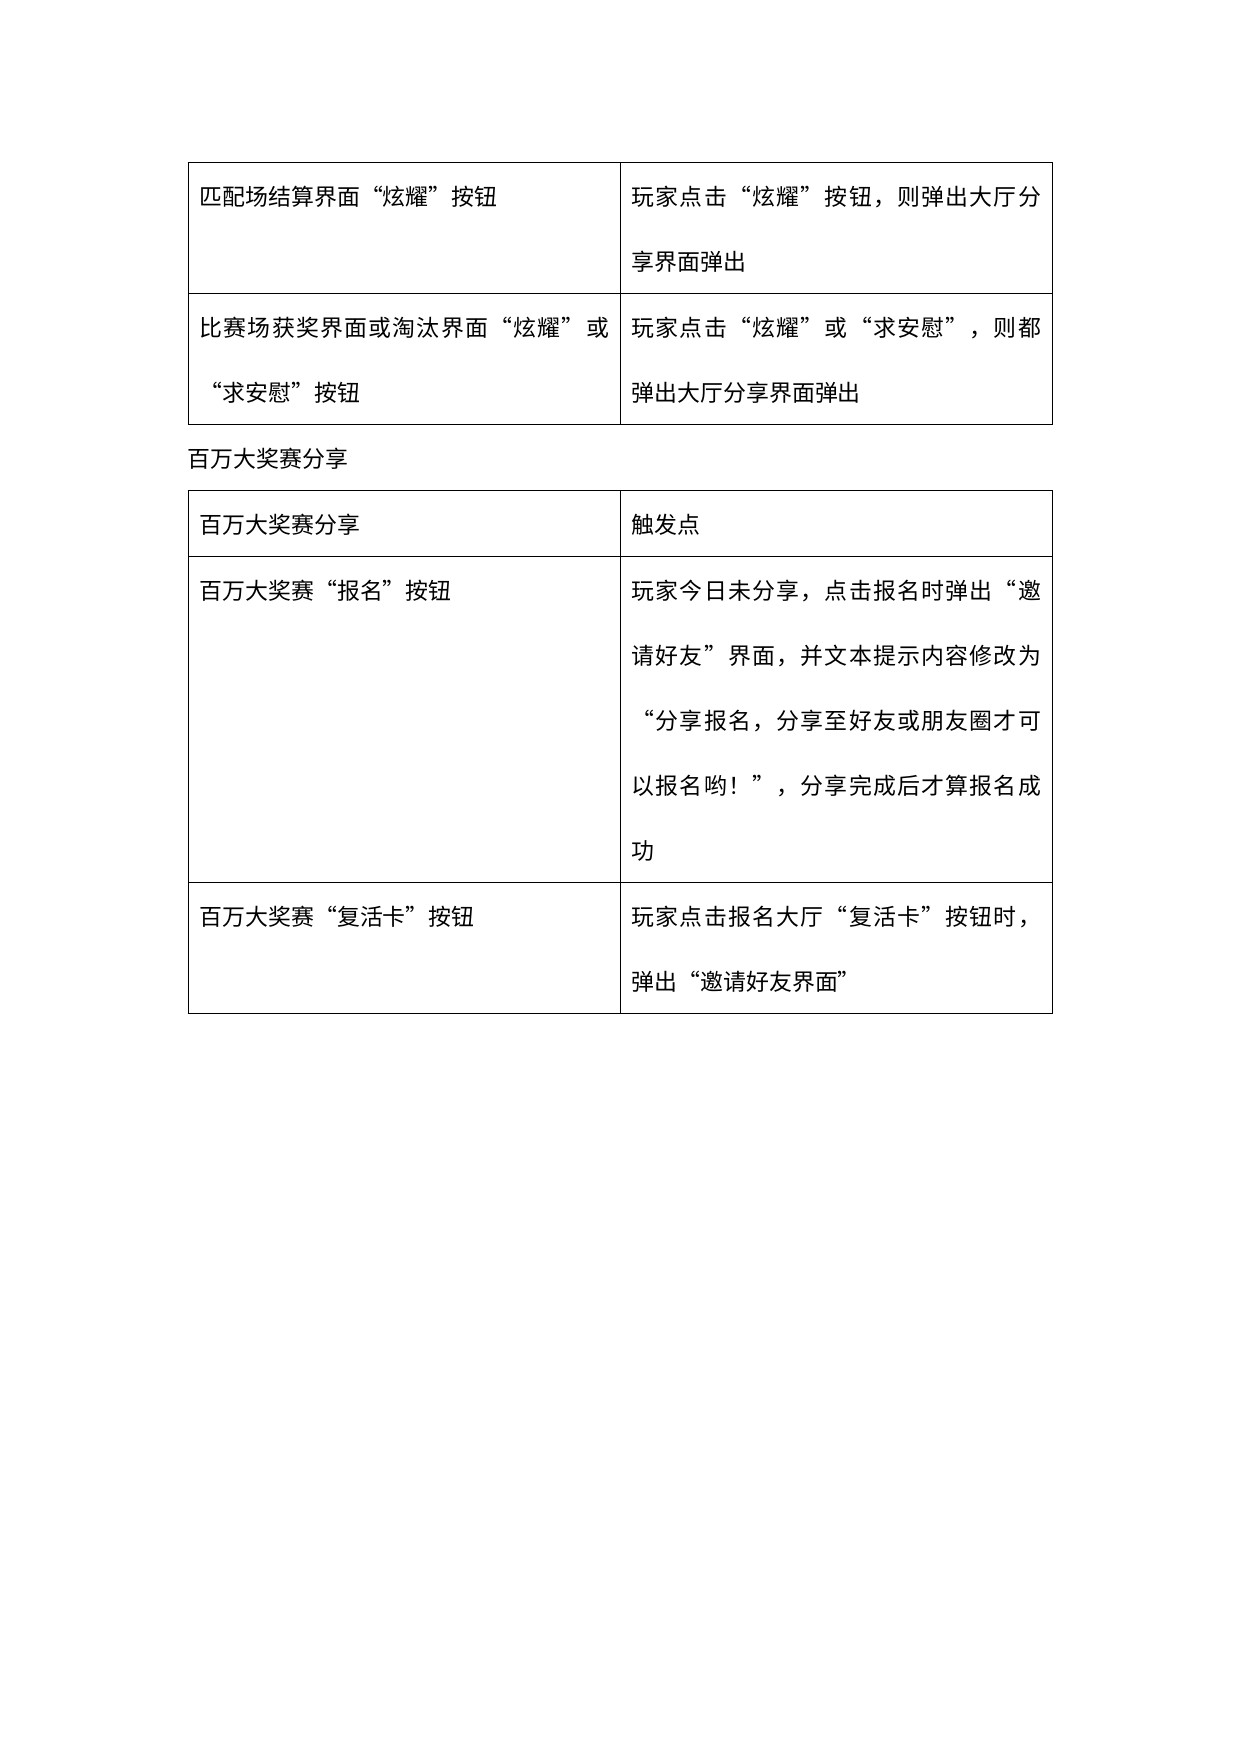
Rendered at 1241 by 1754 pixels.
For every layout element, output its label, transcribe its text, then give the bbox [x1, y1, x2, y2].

table_cell 玩家点击“炫耀”或“求安慰”，则都弹出大厅分享界面弹出 [621, 294, 1052, 424]
table_cell 匹配场结算界面“炫耀”按钮 [189, 163, 620, 293]
table_cell 玩家点击“炫耀”按钮，则弹出大厅分享界面弹出 [621, 163, 1052, 293]
table_cell 玩家点击报名大厅“复活卡”按钮时，弹出“邀请好友界面” [621, 883, 1052, 1013]
text 百万大奖赛分享 [187, 425, 1053, 490]
table_cell 百万大奖赛“报名”按钮 [189, 557, 620, 882]
table_cell 百万大奖赛“复活卡”按钮 [189, 883, 620, 1013]
table_cell 玩家今日未分享，点击报名时弹出“邀请好友”界面，并文本提示内容修改为“分享报名，分享至好友或朋友圈才可以报名哟！”，分享完成后才算报名成功 [621, 557, 1052, 882]
table_cell 比赛场获奖界面或淘汰界面“炫耀”或“求安慰”按钮 [189, 294, 620, 424]
table_header 百万大奖赛分享 [189, 491, 620, 556]
table_header 触发点 [621, 491, 1052, 556]
